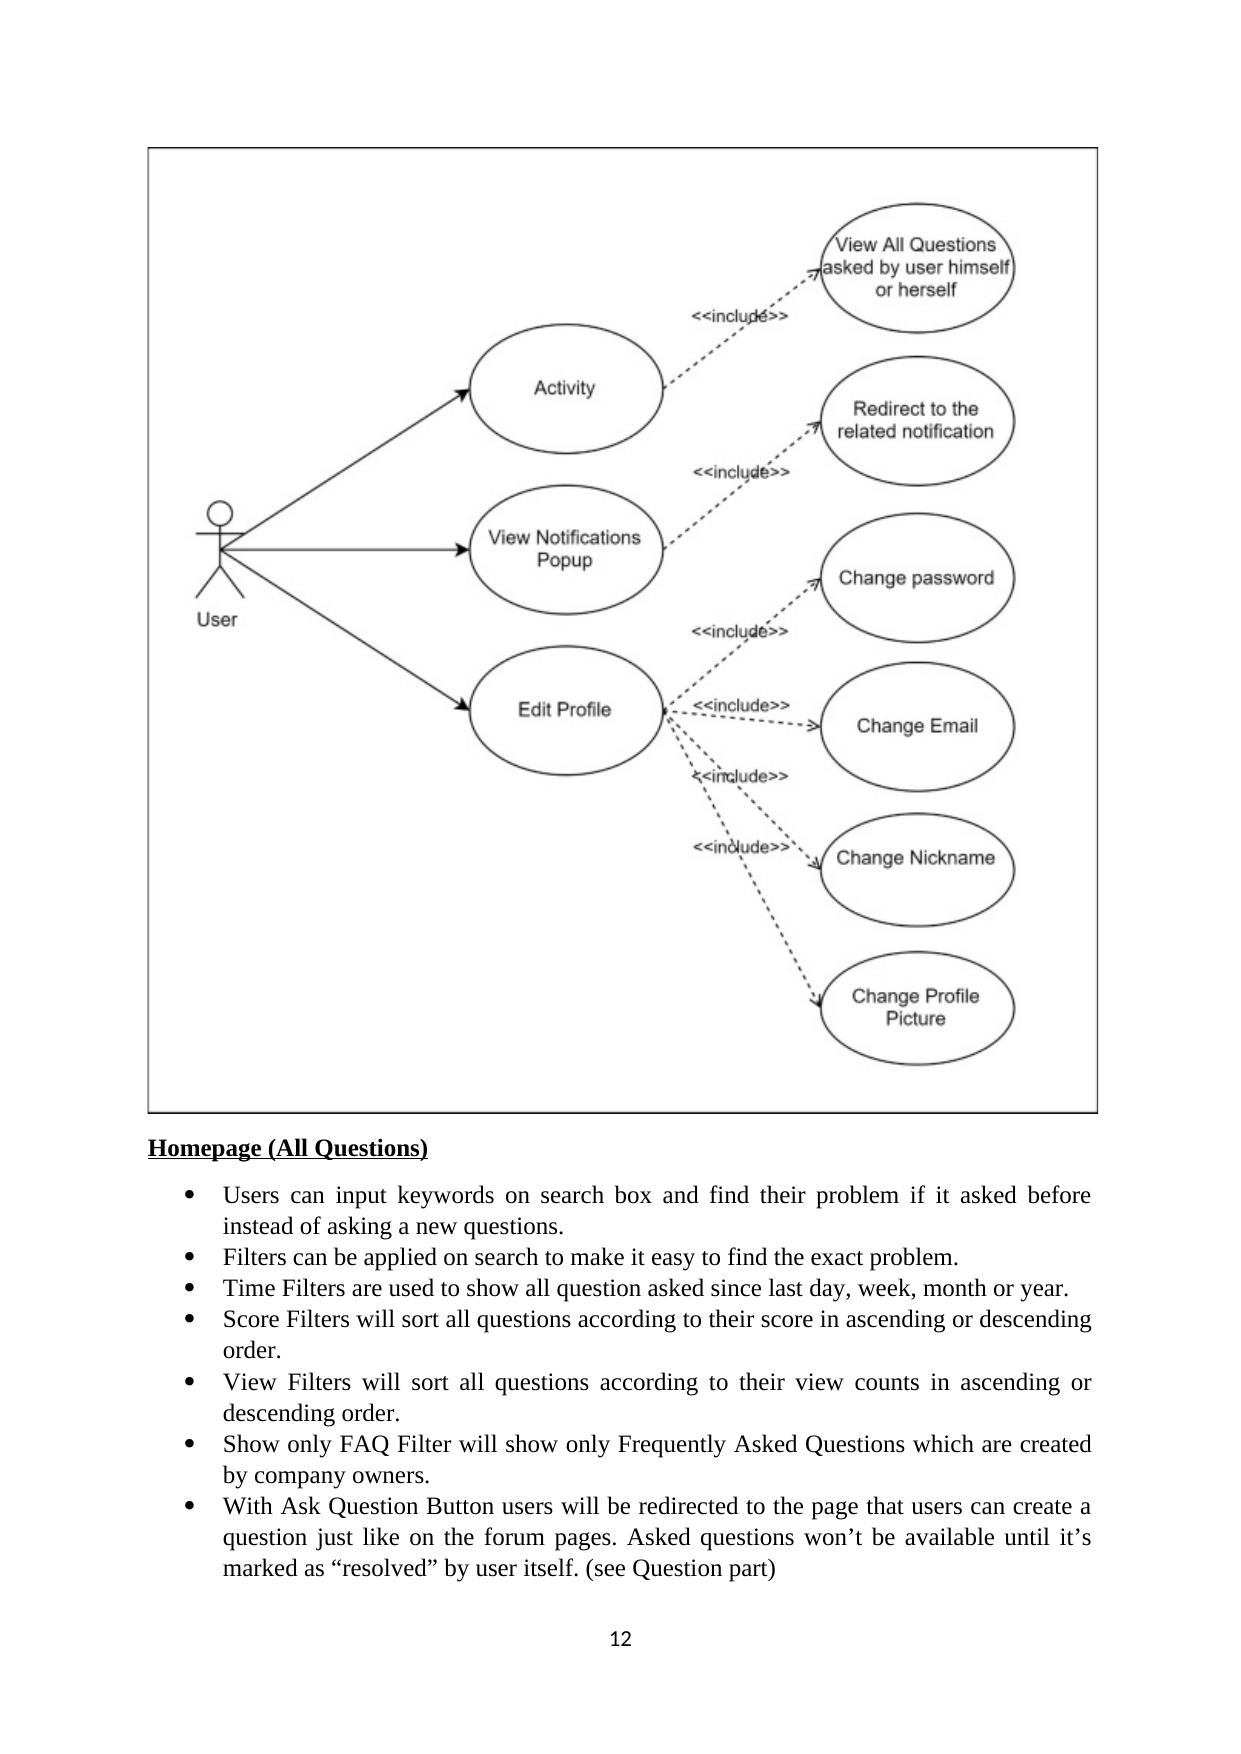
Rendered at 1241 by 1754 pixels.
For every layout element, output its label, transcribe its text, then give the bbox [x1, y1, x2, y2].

picture [147, 147, 1099, 1114]
list With Ask Question Button users will be redirected to the page that users can create a question just like on the forum pages. Asked questions won’t be available until it’s marked as “resolved” by user itself. (see Question part) [185, 1491, 1093, 1582]
list View Filters will sort all questions according to their view counts in ascending or descending order. [185, 1367, 1093, 1426]
list Show only FAQ Filter will show only Frequently Asked Questions which are created by company owners. [185, 1429, 1093, 1488]
list Filters can be applied on search to make it easy to find the exact problem. [185, 1242, 1093, 1271]
list Score Filters will sort all questions according to their score in ascending or descending order. [185, 1304, 1093, 1364]
list Time Filters are used to show all question asked since last day, week, month or year. [185, 1273, 1093, 1302]
text Homepage (All Questions) [148, 1133, 1093, 1161]
list Users can input keywords on search box and find their problem if it asked before instead of asking a new questions. [185, 1180, 1093, 1240]
